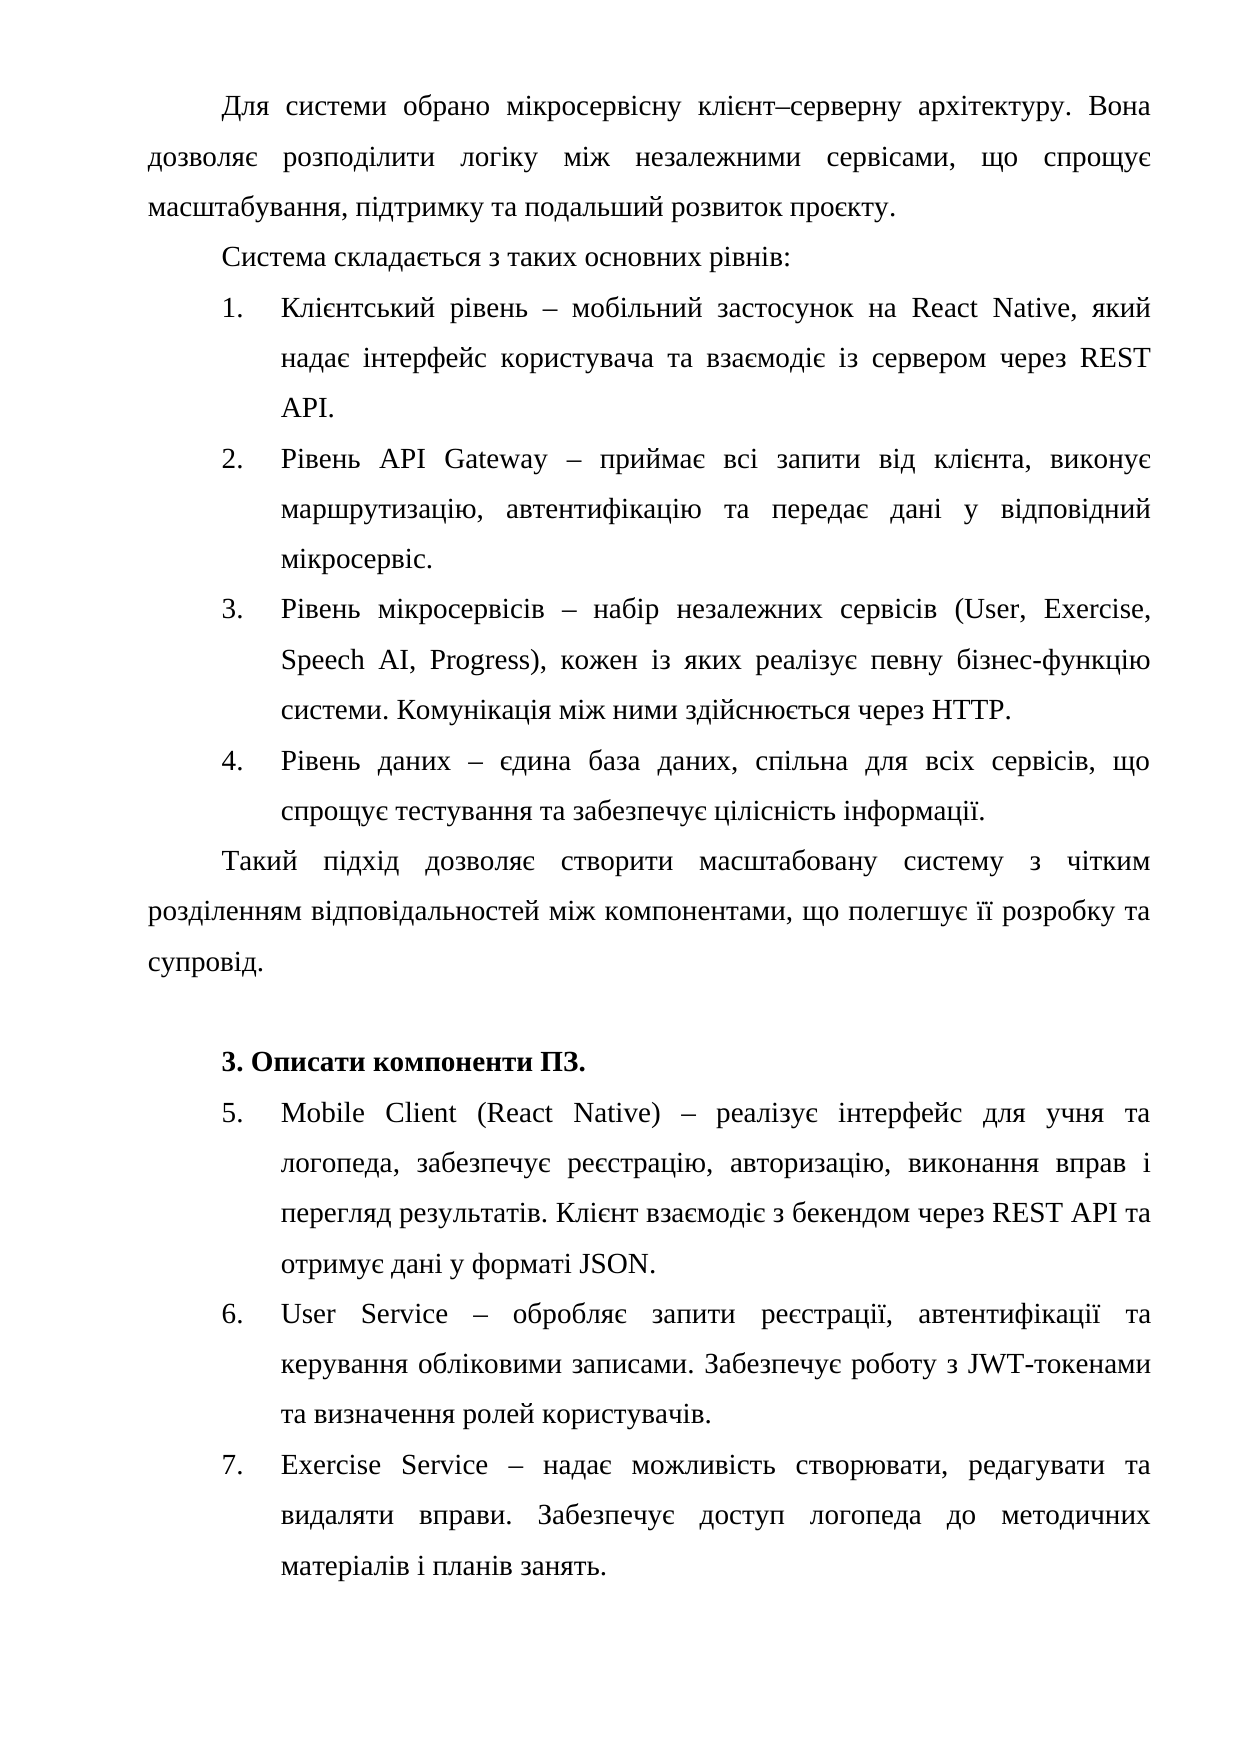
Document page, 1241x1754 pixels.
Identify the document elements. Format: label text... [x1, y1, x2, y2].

text Для системи обрано мікросервісну клієнт–серверну архітектуру. Вона дозволяє розподілити логіку між незалежними сервісами, що спрощує масштабування, підтримку та подальший розвиток проєкту. [148, 88, 1152, 223]
list Exercise Service – надає можливість створювати, редагувати та видаляти вправи. Забезпечує доступ логопеда до методичних матеріалів і планів занять. [221, 1447, 1152, 1581]
list User Service – обробляє запити реєстрації, автентифікації та керування обліковими записами. Забезпечує роботу з JWT-токенами та визначення ролей користувачів. [221, 1296, 1152, 1430]
list Mobile Client (React Native) – реалізує інтерфейс для учня та логопеда, забезпечує реєстрацію, авторизацію, виконання вправ і перегляд результатів. Клієнт взаємодіє з бекендом через REST API та отримує дані у форматі JSON. [221, 1095, 1152, 1279]
text 3. Описати компоненти ПЗ. [148, 1044, 1152, 1078]
text Такий підхід дозволяє створити масштабовану систему з чітким розділенням відповідальностей між компонентами, що полегшує її розробку та супровід. [148, 843, 1152, 977]
list Клієнтський рівень – мобільний застосунок на React Native, який надає інтерфейс користувача та взаємодіє із сервером через REST API. [221, 290, 1152, 424]
text Система складається з таких основних рівнів: [148, 239, 1152, 273]
list Рівень API Gateway – приймає всі запити від клієнта, виконує маршрутизацію, автентифікацію та передає дані у відповідний мікросервіс. [221, 441, 1152, 575]
list Рівень даних – єдина база даних, спільна для всіх сервісів, що спрощує тестування та забезпечує цілісність інформації. [221, 743, 1152, 826]
list Рівень мікросервісів – набір незалежних сервісів (User, Exercise, Speech AI, Progress), кожен із яких реалізує певну бізнес-функцію системи. Комунікація між ними здійснюється через HTTP. [221, 592, 1152, 726]
